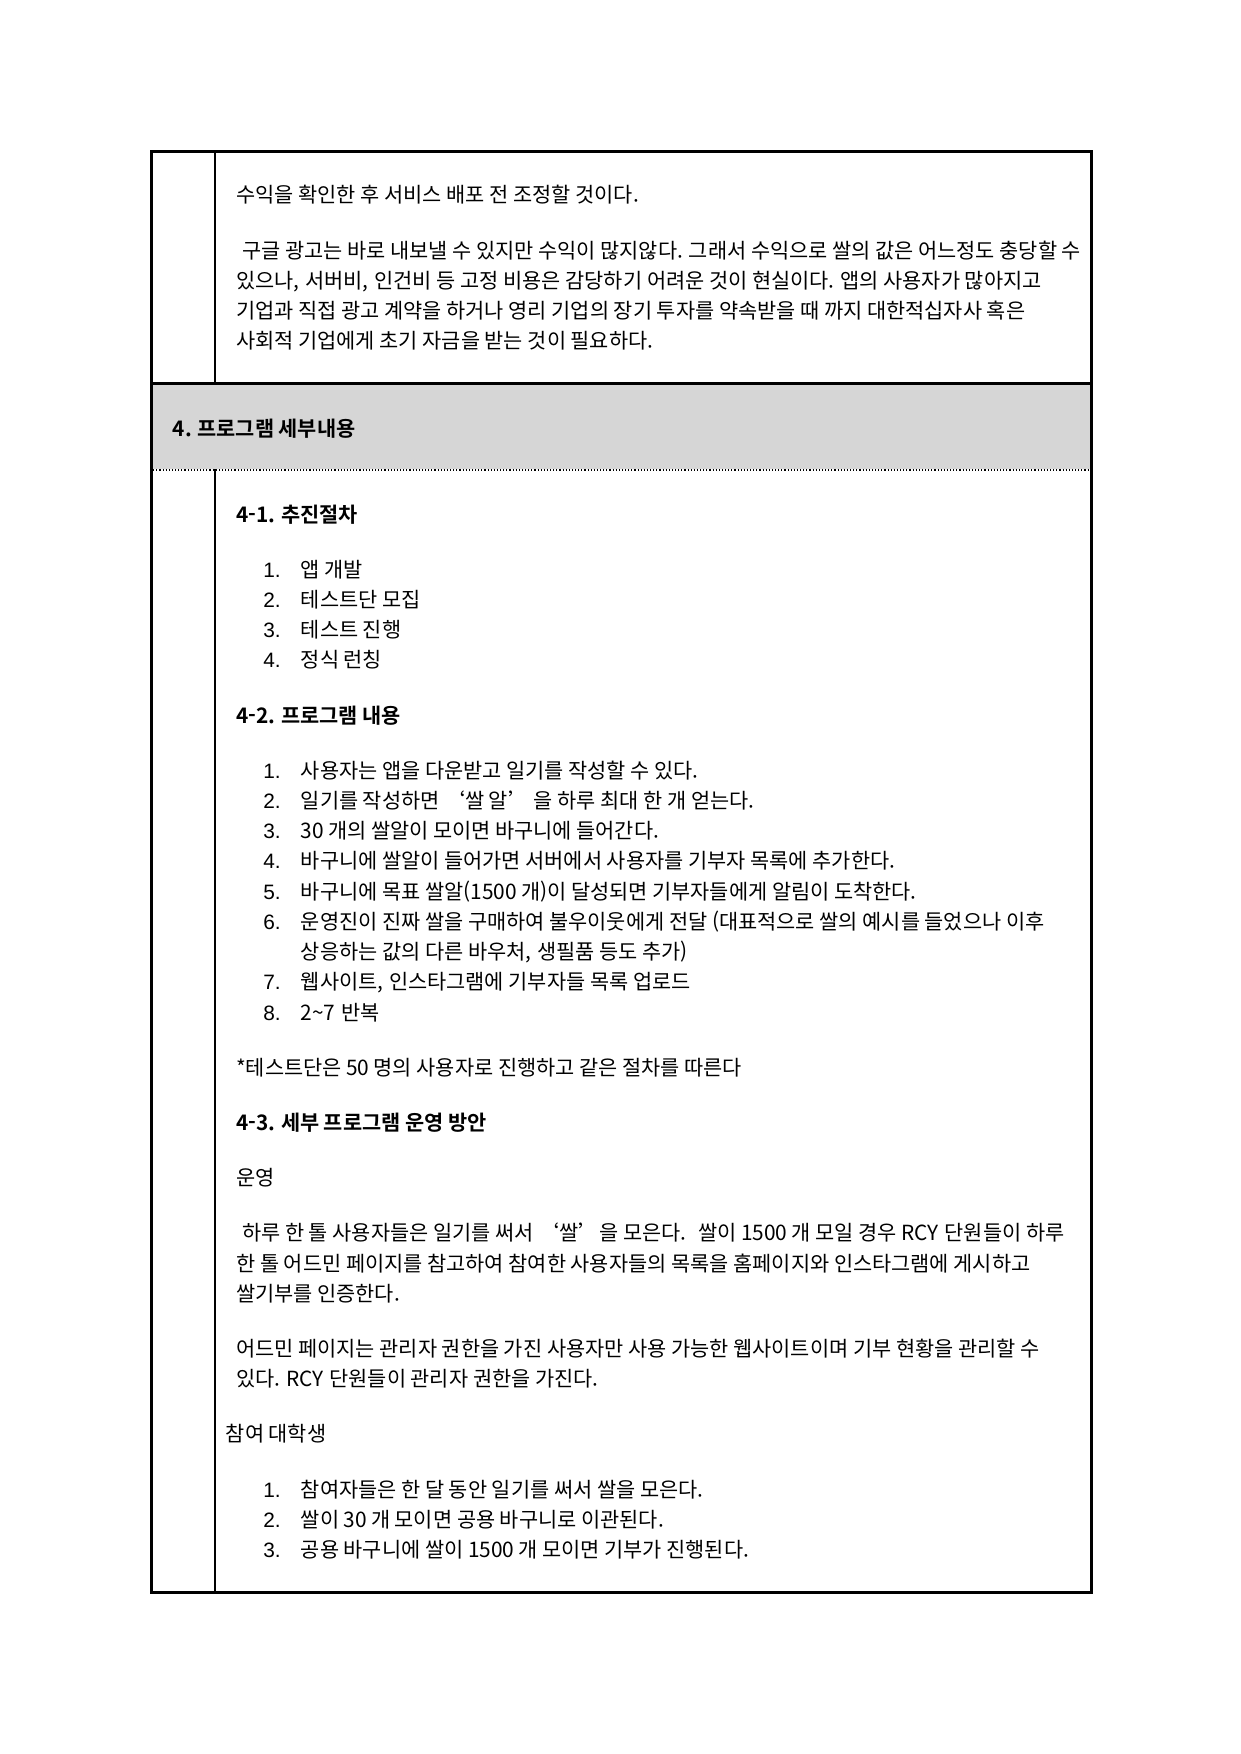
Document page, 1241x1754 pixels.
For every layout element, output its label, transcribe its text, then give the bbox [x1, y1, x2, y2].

table_cell [153, 153, 214, 382]
table_cell [153, 469, 214, 1591]
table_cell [216, 469, 1090, 1591]
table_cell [216, 153, 1090, 382]
table_cell 4. 프로그램 세부내용 [153, 385, 1090, 469]
